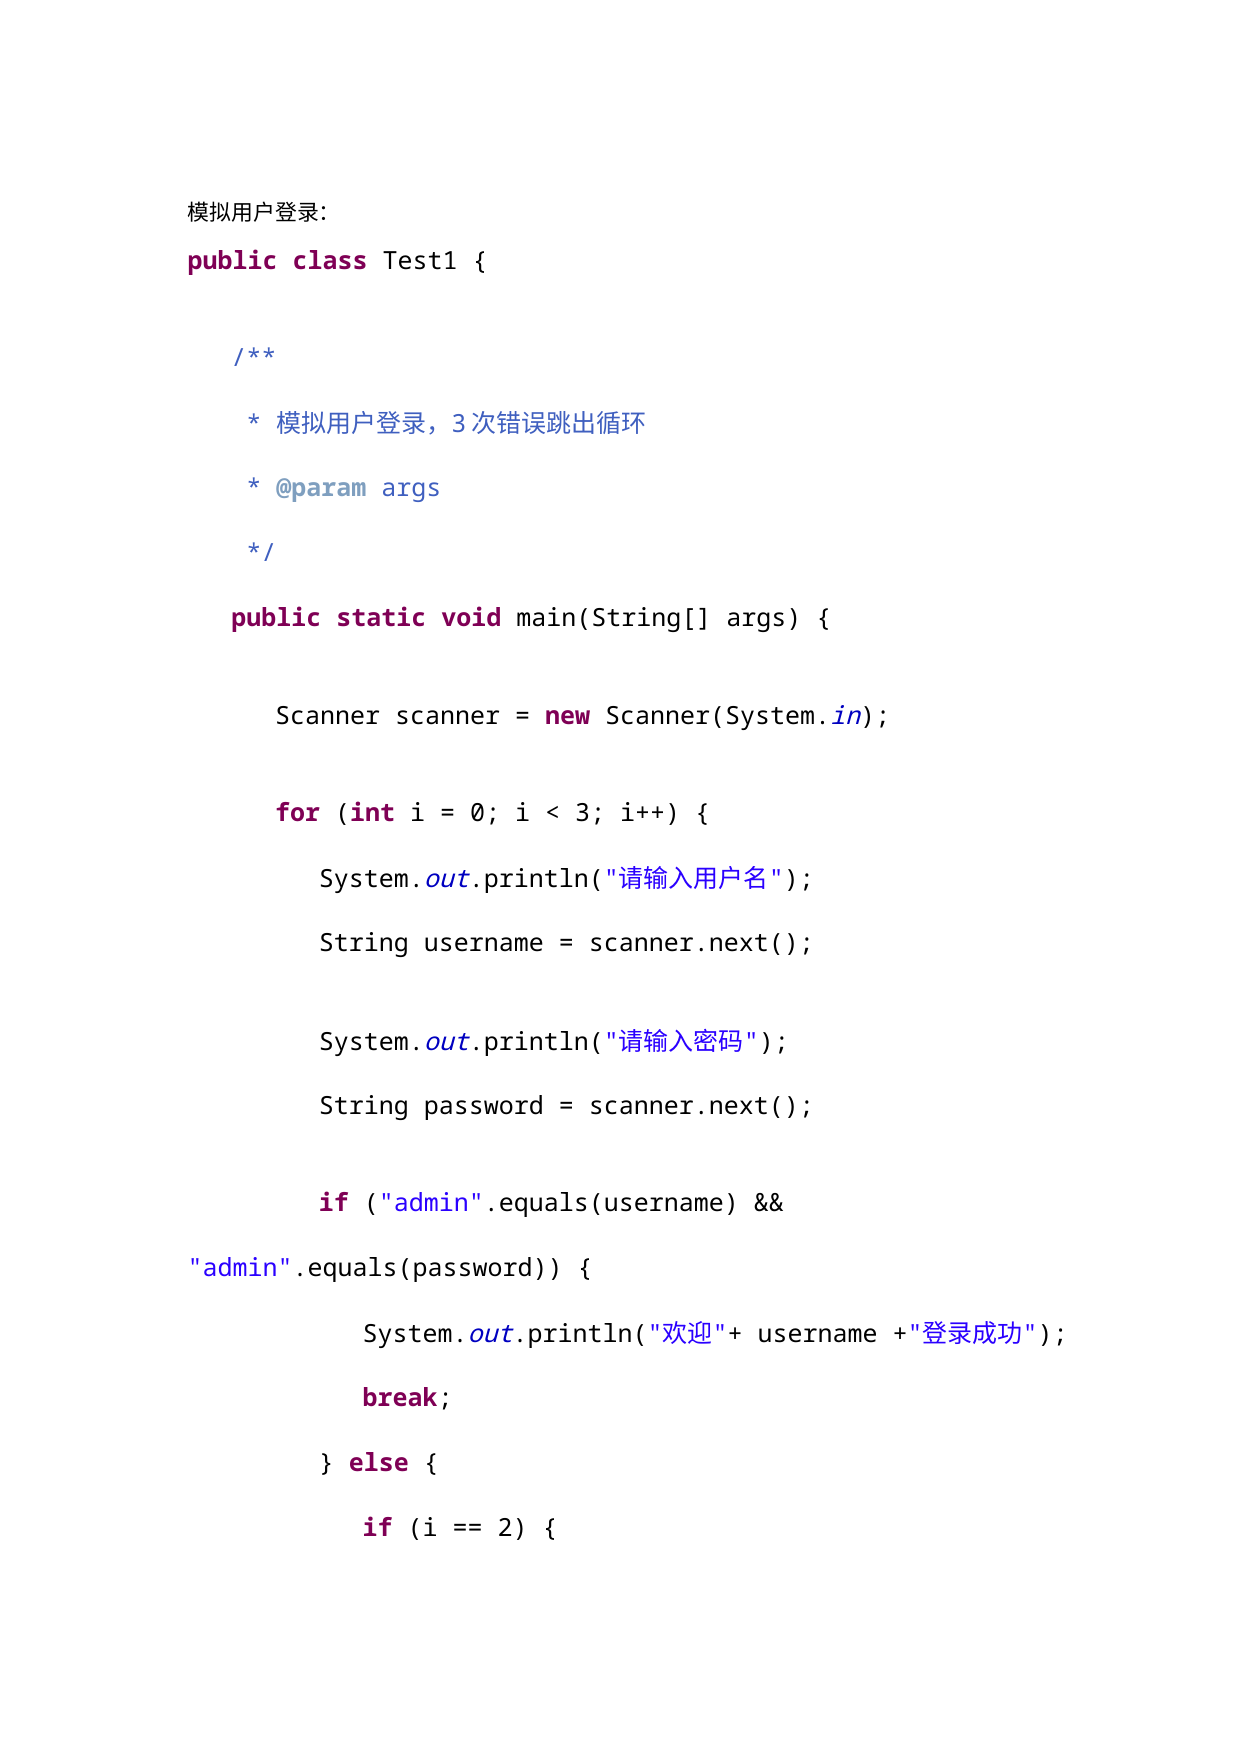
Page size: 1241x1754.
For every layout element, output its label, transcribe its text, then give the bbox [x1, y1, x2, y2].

text for (int i = 0; i < 3; i++) { [187, 779, 1053, 844]
text * @param args [187, 454, 1053, 519]
text public static void main(String[] args) { [187, 584, 1053, 649]
text 模拟用户登录： [187, 194, 1053, 227]
text * 模拟用户登录，3次错误跳出循环 [187, 389, 1053, 454]
text } else { [187, 1429, 1053, 1494]
text System.out.println("请输入密码"); [187, 1007, 1053, 1072]
text System.out.println("欢迎"+ username +"登录成功"); [187, 1299, 1053, 1364]
text String password = scanner.next(); [187, 1072, 1053, 1137]
text System.out.println("请输入用户名"); [187, 844, 1053, 909]
text if ("admin".equals(username) && "admin".equals(password)) { [187, 1169, 1053, 1299]
text break; [187, 1364, 1053, 1429]
text Scanner scanner = new Scanner(System.in); [187, 682, 1053, 747]
text /** [187, 324, 1053, 389]
text if (i == 2) { [187, 1494, 1053, 1559]
text */ [187, 519, 1053, 584]
text String username = scanner.next(); [187, 909, 1053, 974]
text public class Test1 { [187, 227, 1053, 292]
